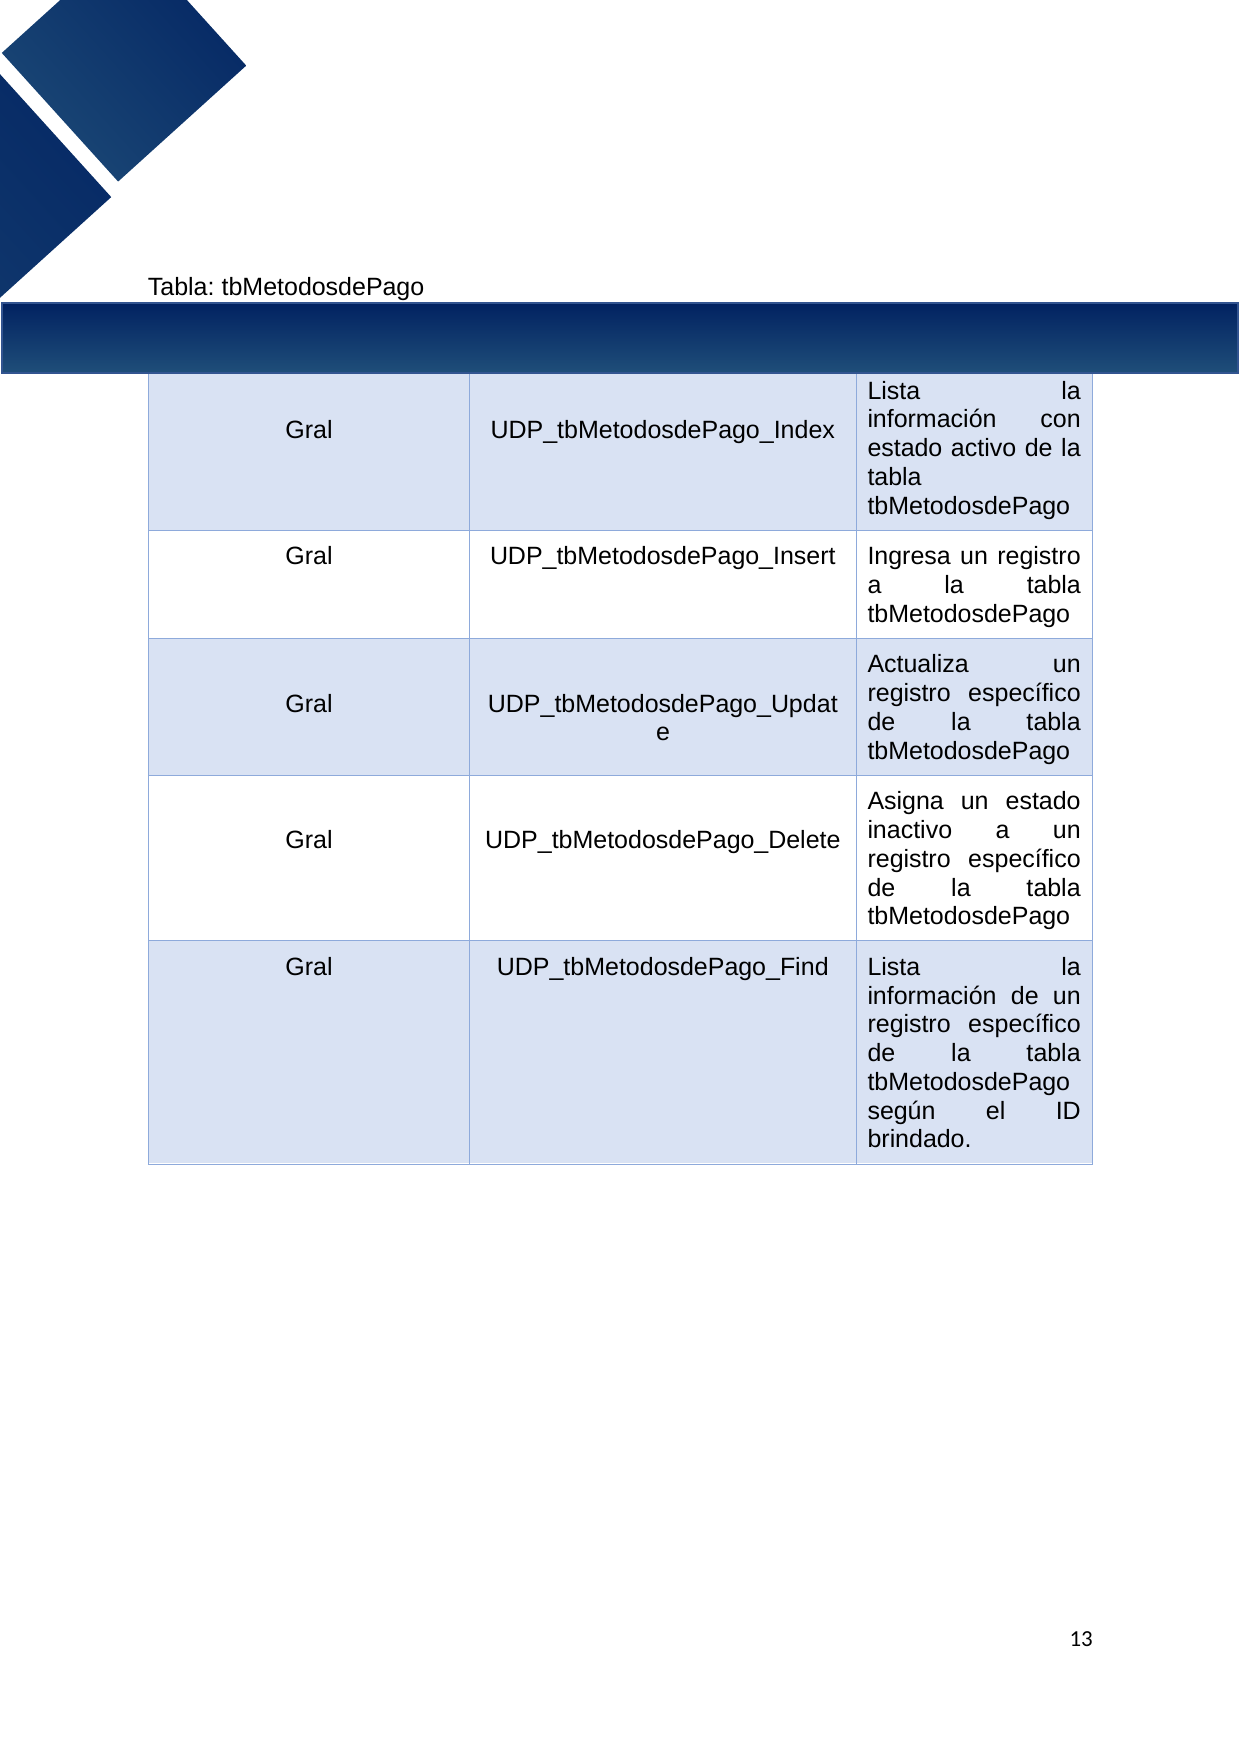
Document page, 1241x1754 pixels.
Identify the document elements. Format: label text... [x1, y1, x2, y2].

table_cell Gral [149, 639, 469, 775]
table_cell Gral [149, 531, 469, 638]
table_cell Gral [149, 776, 469, 940]
table_cell UDP_tbMetodosdePago_Delete [470, 776, 856, 940]
table_cell Gral [149, 374, 469, 530]
table_cell UDP_tbMetodosdePago_Insert [470, 531, 856, 638]
table_cell Lista la información de un registro específico de la tabla tbMetodosdePago según el ID brindado. [857, 941, 1092, 1163]
table_cell Ingresa un registro a la tabla tbMetodosdePago [857, 531, 1092, 638]
table_cell UDP_tbMetodosdePago_Index [470, 374, 856, 530]
table_cell UDP_tbMetodosdePago_Update [470, 639, 856, 775]
table_cell Asigna un estado inactivo a un registro específico de la tabla tbMetodosdePago [857, 776, 1092, 940]
table_cell Lista la información con estado activo de la tabla tbMetodosdePago [857, 374, 1092, 530]
text Tabla: tbMetodosdePago [148, 272, 1092, 301]
table_cell Gral [149, 941, 469, 1163]
table_cell UDP_tbMetodosdePago_Find [470, 941, 856, 1163]
table_cell Actualiza un registro específico de la tabla tbMetodosdePago [857, 639, 1092, 775]
